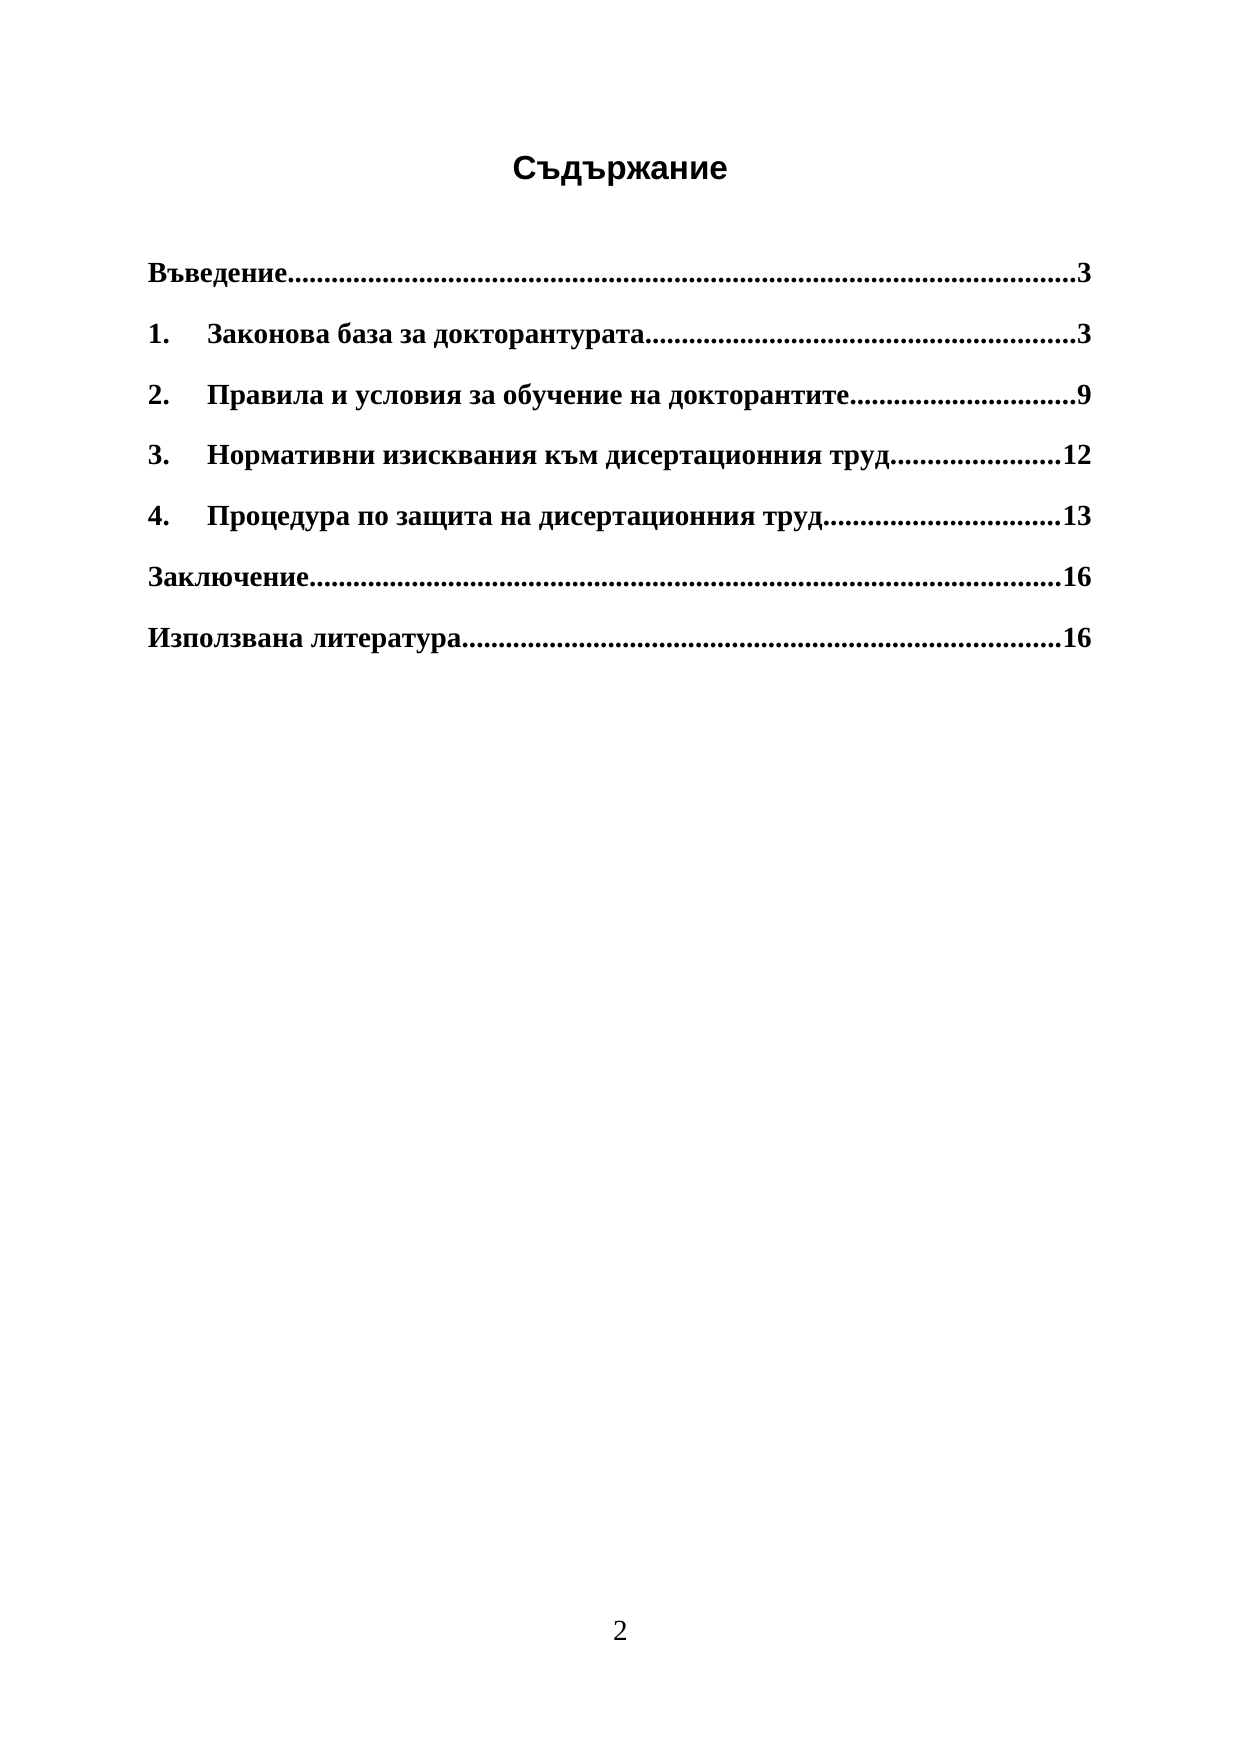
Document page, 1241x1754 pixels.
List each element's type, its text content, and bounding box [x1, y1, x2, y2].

text 2. Правила и условия за обучение на докторантите 9 [148, 377, 1092, 410]
text Заключение 16 [148, 559, 1092, 592]
text Съдържание [148, 148, 1092, 186]
text 1. Законова база за докторантурата 3 [148, 316, 1092, 349]
text 3. Нормативни изисквания към дисертационния труд 12 [148, 437, 1092, 471]
text Използвана литература 16 [148, 620, 1092, 653]
text Въведение 3 [148, 255, 1092, 289]
text 4. Процедура по защита на дисертационния труд 13 [148, 498, 1092, 532]
